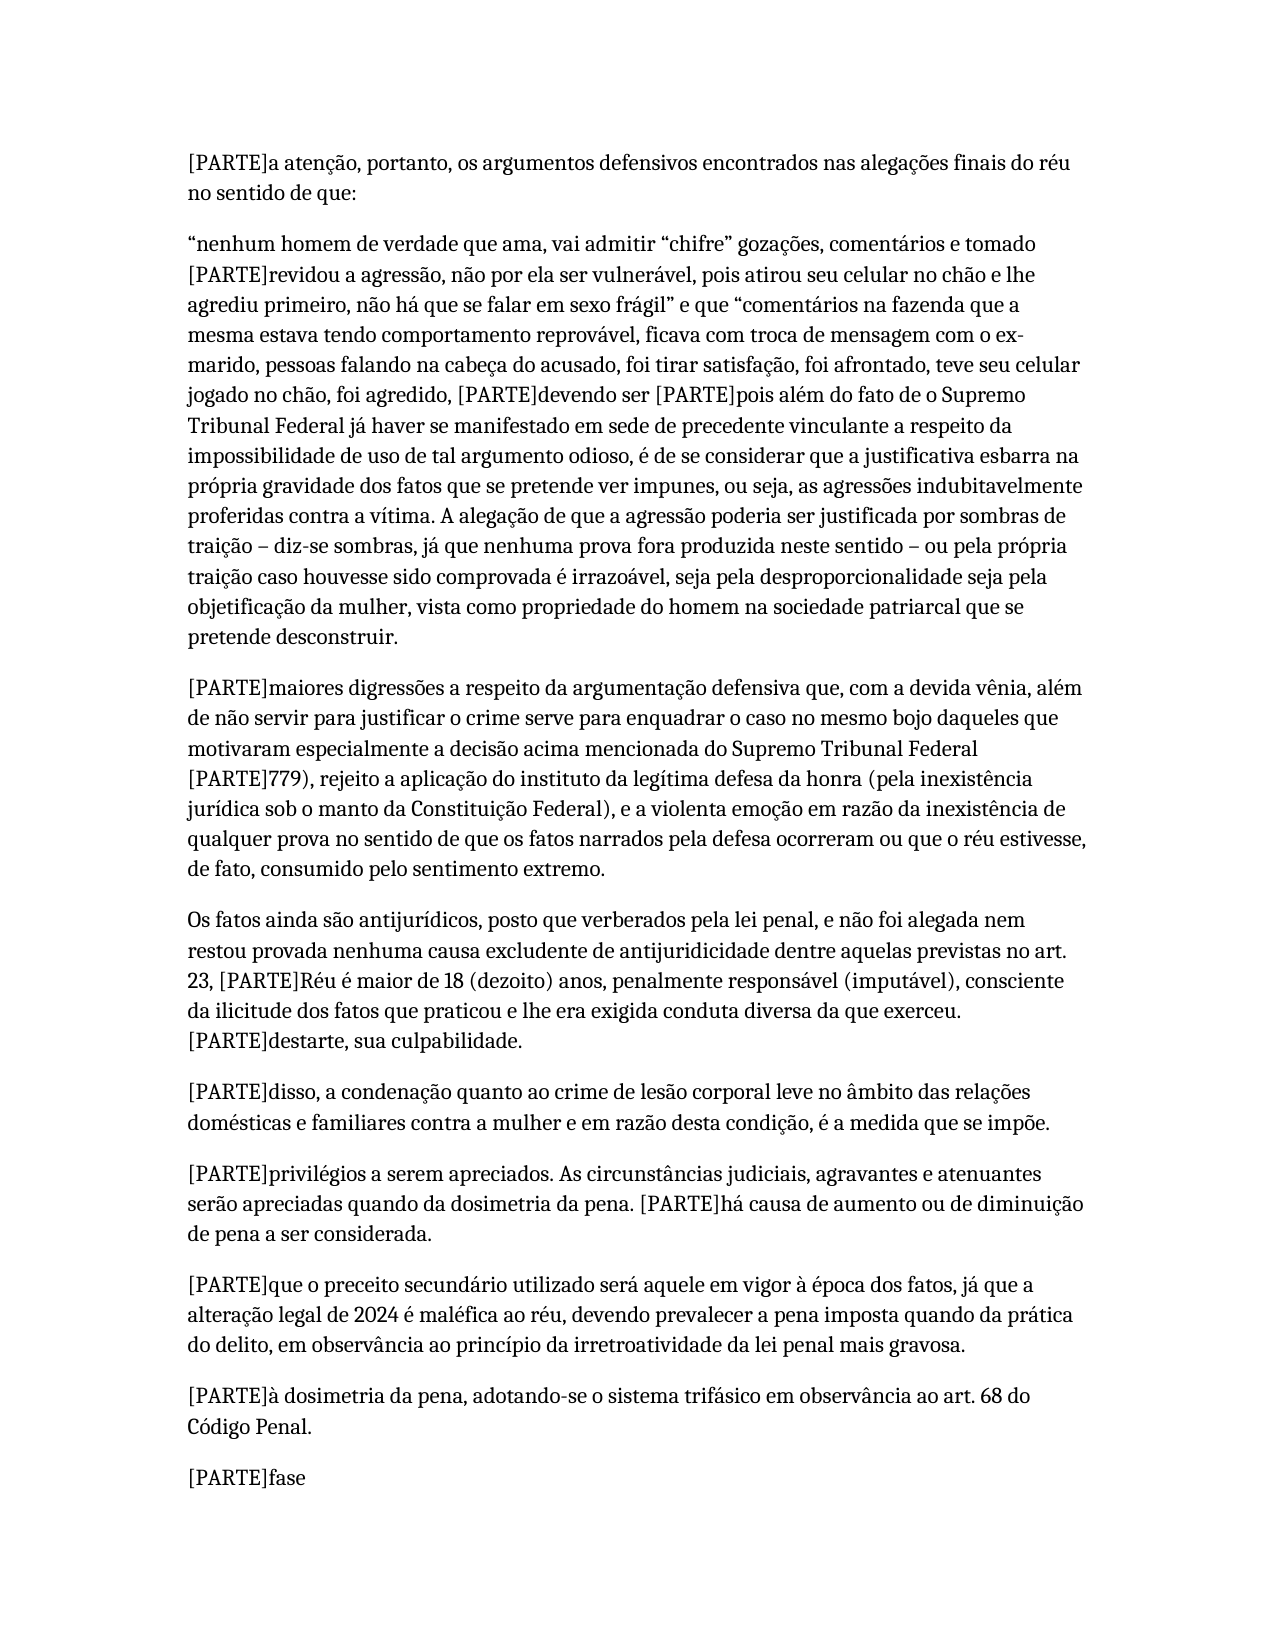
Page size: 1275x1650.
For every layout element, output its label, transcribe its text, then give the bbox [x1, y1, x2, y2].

text [PARTE]que o preceito secundário utilizado será aquele em vigor à época dos fatos, já que a alteração legal de 2024 é maléfica ao réu, devendo prevalecer a pena imposta quando da prática do delito, em observância ao princípio da irretroatividade da lei penal mais gravosa. [187, 1272, 1087, 1359]
text [PARTE]à dosimetria da pena, adotando-se o sistema trifásico em observância ao art. 68 do Código Penal. [187, 1383, 1087, 1440]
text [PARTE]maiores digressões a respeito da argumentação defensiva que, com a devida vênia, além de não servir para justificar o crime serve para enquadrar o caso no mesmo bojo daqueles que motivaram especialmente a decisão acima mencionada do Supremo Tribunal Federal [PARTE]779), rejeito a aplicação do instituto da legítima defesa da honra (pela inexistência jurídica sob o manto da Constituição Federal), e a violenta emoção em razão da inexistência de qualquer prova no sentido de que os fatos narrados pela defesa ocorreram ou que o réu estivesse, de fato, consumido pelo sentimento extremo. [187, 675, 1087, 883]
text “nenhum homem de verdade que ama, vai admitir “chifre” gozações, comentários e tomado [PARTE]revidou a agressão, não por ela ser vulnerável, pois atirou seu celular no chão e lhe agrediu primeiro, não há que se falar em sexo frágil” e que “comentários na fazenda que a mesma estava tendo comportamento reprovável, ficava com troca de mensagem com o ex-marido, pessoas falando na cabeça do acusado, foi tirar satisfação, foi afrontado, teve seu celular jogado no chão, foi agredido, [PARTE]devendo ser [PARTE]pois além do fato de o Supremo Tribunal Federal já haver se manifestado em sede de precedente vinculante a respeito da impossibilidade de uso de tal argumento odioso, é de se considerar que a justificativa esbarra na própria gravidade dos fatos que se pretende ver impunes, ou seja, as agressões indubitavelmente proferidas contra a vítima. A alegação de que a agressão poderia ser justificada por sombras de traição – diz-se sombras, já que nenhuma prova fora produzida neste sentido – ou pela própria traição caso houvesse sido comprovada é irrazoável, seja pela desproporcionalidade seja pela objetificação da mulher, vista como propriedade do homem na sociedade patriarcal que se pretende desconstruir. [187, 231, 1087, 650]
text [PARTE]disso, a condenação quanto ao crime de lesão corporal leve no âmbito das relações domésticas e familiares contra a mulher e em razão desta condição, é a medida que se impõe. [187, 1079, 1087, 1136]
text [PARTE]a atenção, portanto, os argumentos defensivos encontrados nas alegações finais do réu no sentido de que: [187, 150, 1087, 207]
text Os fatos ainda são antijurídicos, posto que verberados pela lei penal, e não foi alegada nem restou provada nenhuma causa excludente de antijuridicidade dentre aquelas previstas no art. 23, [PARTE]Réu é maior de 18 (dezoito) anos, penalmente responsável (imputável), consciente da ilicitude dos fatos que praticou e lhe era exigida conduta diversa da que exerceu. [PARTE]destarte, sua culpabilidade. [187, 907, 1087, 1054]
text [PARTE]privilégios a serem apreciados. As circunstâncias judiciais, agravantes e atenuantes serão apreciadas quando da dosimetria da pena. [PARTE]há causa de aumento ou de diminuição de pena a ser considerada. [187, 1160, 1087, 1247]
text [PARTE]fase [187, 1464, 1087, 1491]
